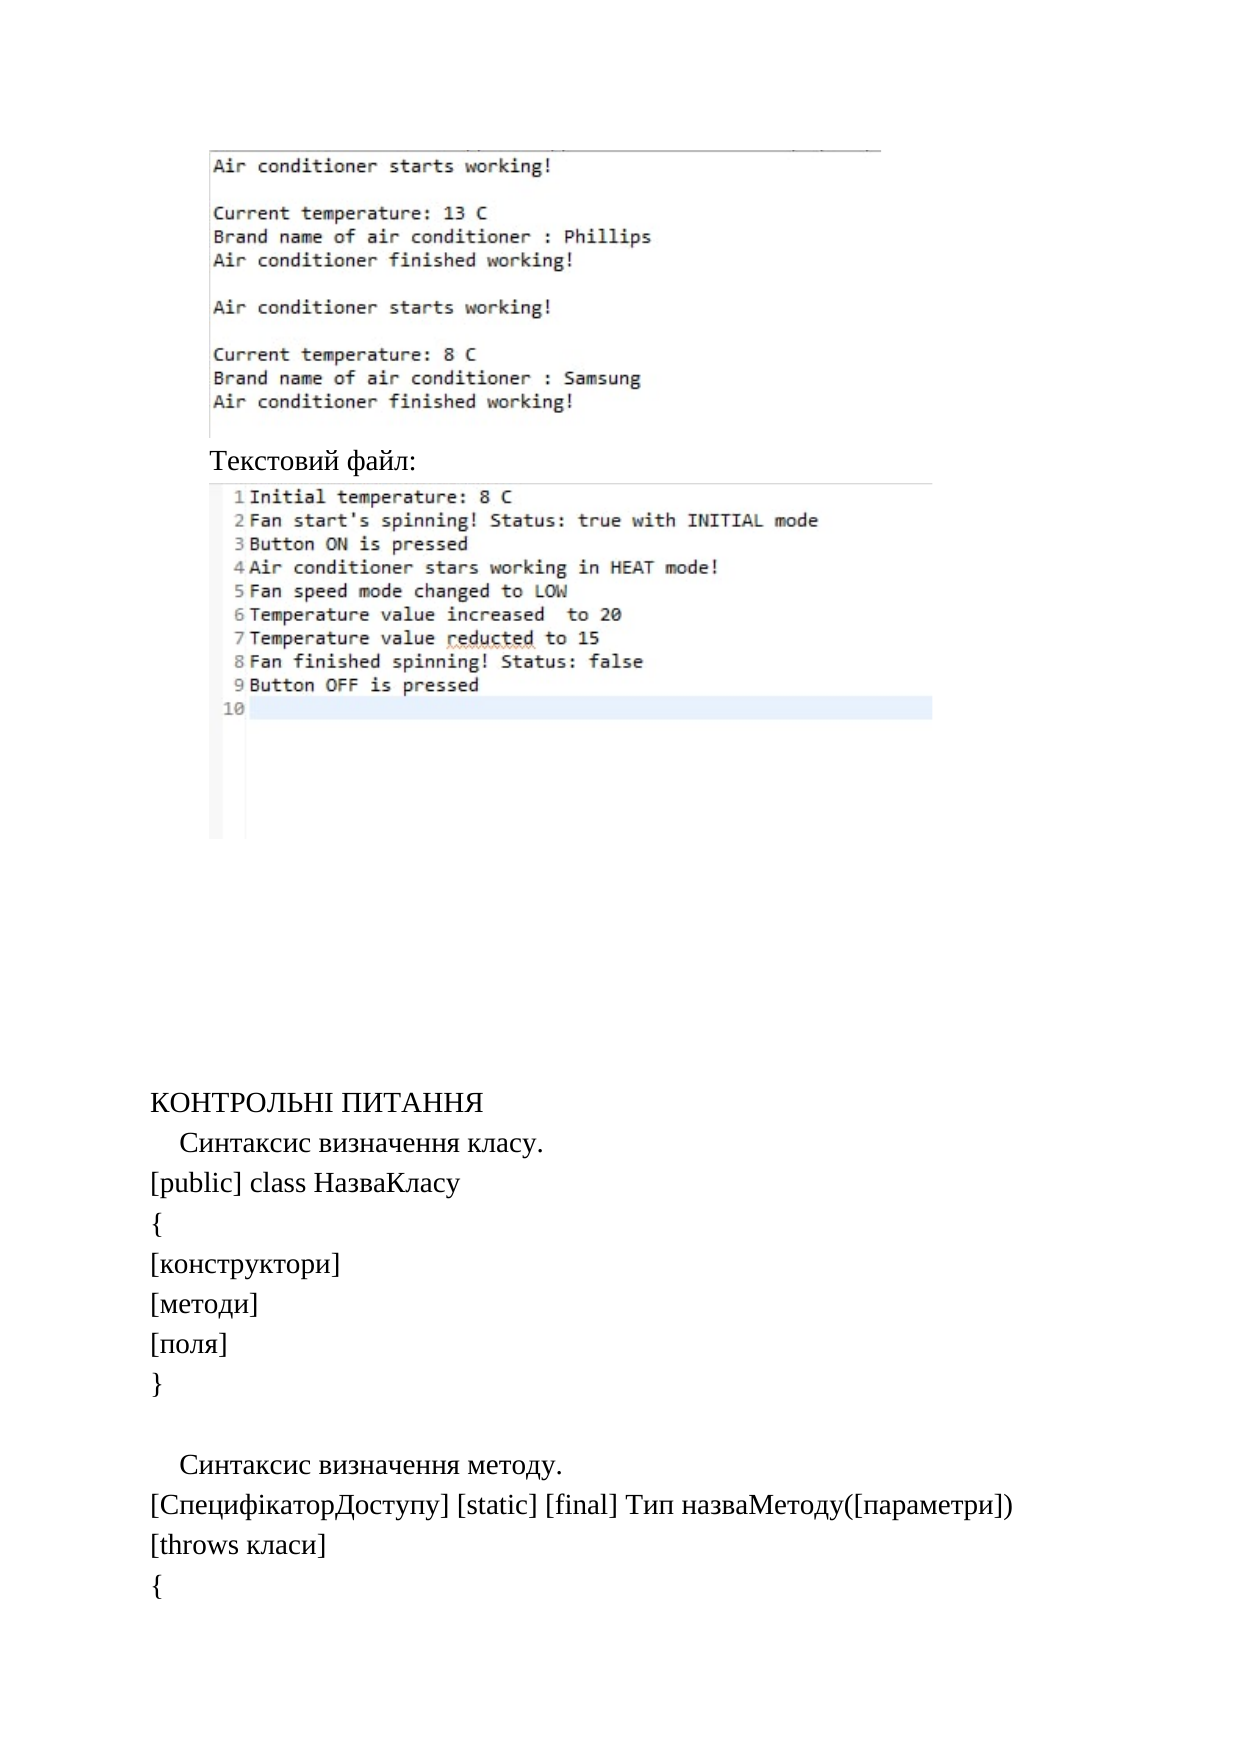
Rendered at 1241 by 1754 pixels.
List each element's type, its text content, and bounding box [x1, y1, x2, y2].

text } [150, 1367, 1090, 1400]
picture [209, 483, 933, 839]
text Синтаксис визначення класу. [150, 1125, 1090, 1159]
text [СпецифікаторДоступу] [static] [final] Тип назваМетоду([параметри]) [throws класи] [150, 1487, 1090, 1561]
text { [150, 1206, 1090, 1239]
text Текстовий файл: [150, 443, 1090, 477]
text [методи] [150, 1286, 1090, 1320]
text [public] class НазваКласу [150, 1166, 1090, 1199]
picture [209, 150, 882, 438]
text Синтаксис визначення методу. [150, 1447, 1090, 1481]
text КОНТРОЛЬНІ ПИТАННЯ [150, 1085, 1090, 1119]
text { [150, 1568, 1090, 1601]
text [поля] [150, 1326, 1090, 1360]
text [конструктори] [150, 1246, 1090, 1279]
